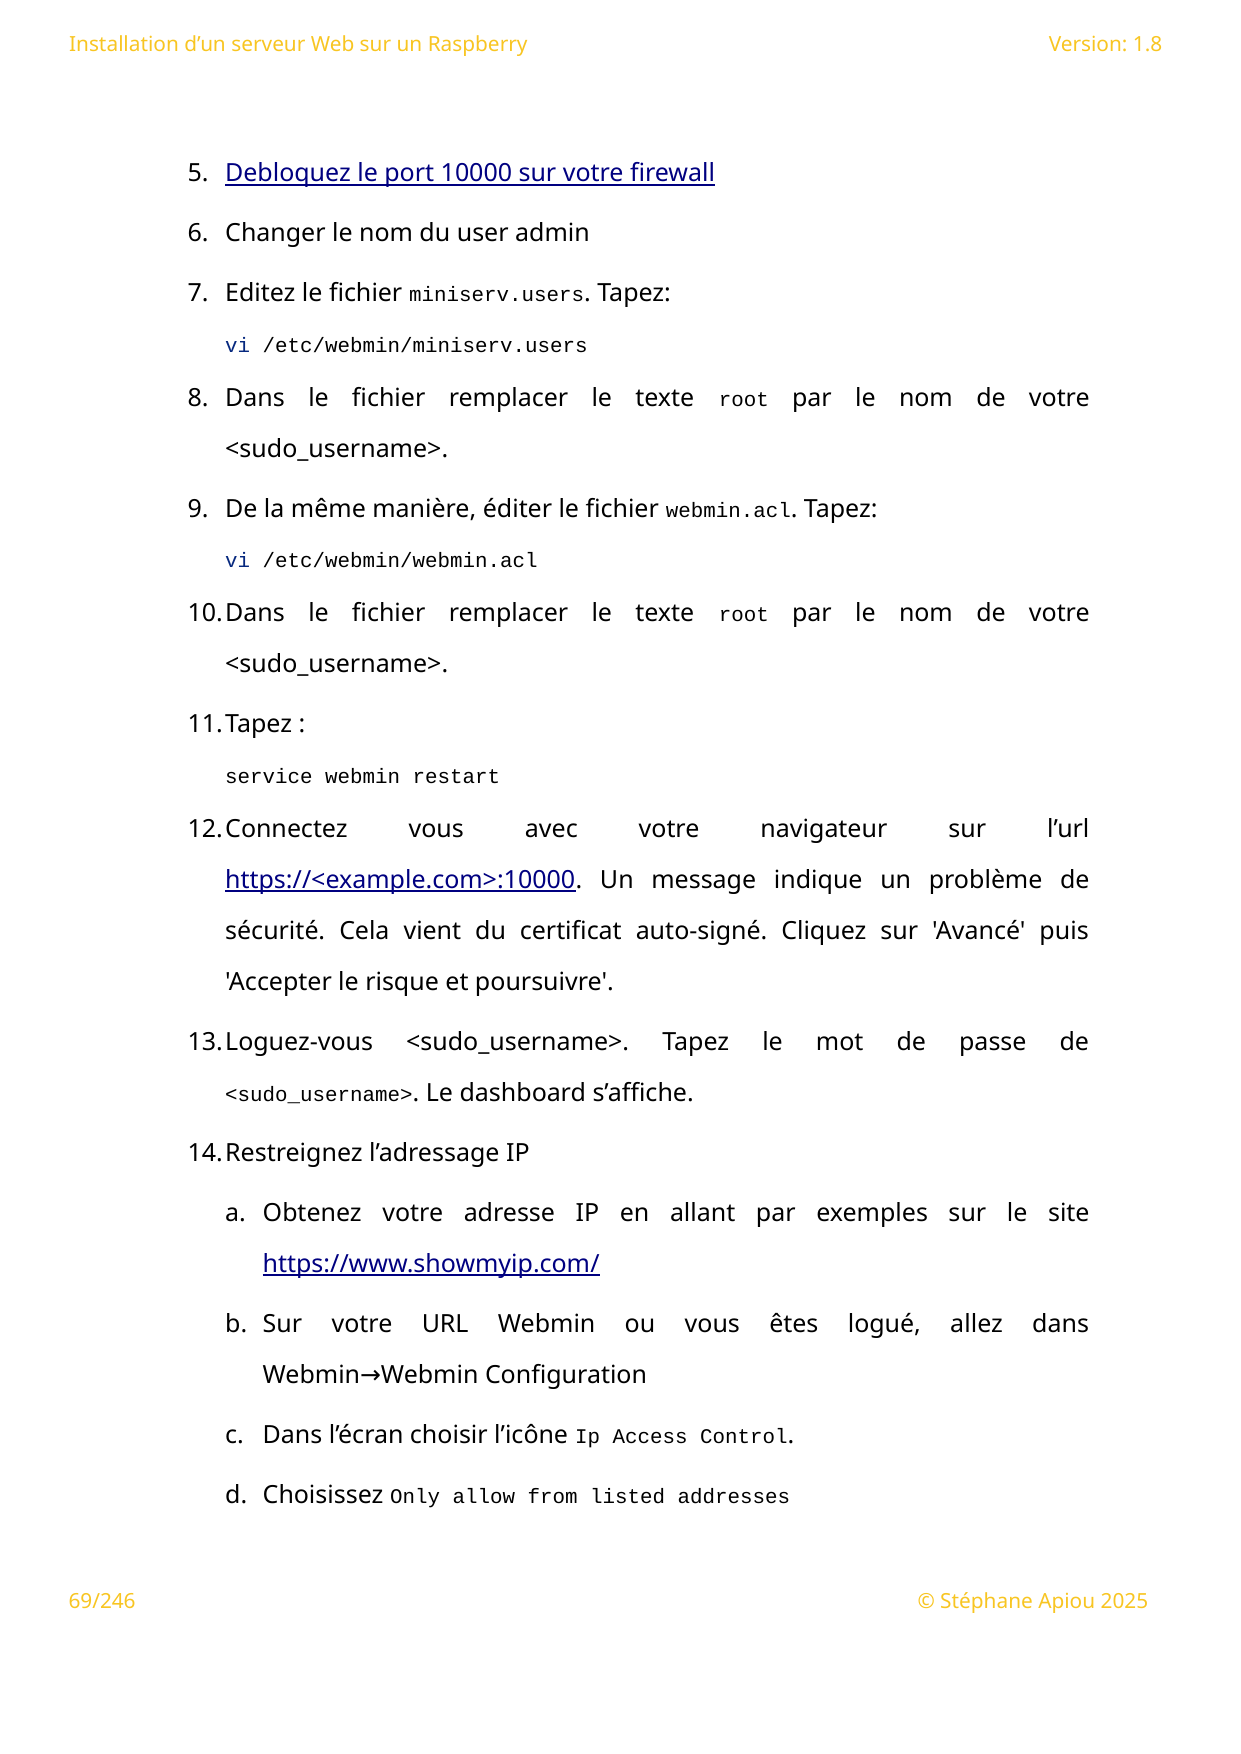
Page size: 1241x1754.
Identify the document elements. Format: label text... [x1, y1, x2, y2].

list Sur votre URL Webmin ou vous êtes logué, allez dans Webmin→Webmin Configuration [225, 1306, 1090, 1391]
list vi /etc/webmin/miniserv.users [225, 335, 1090, 359]
list Restreignez l’adressage IP [187, 1134, 1090, 1168]
list Dans le fichier remplacer le texte root par le nom de votre <sudo_username>. [187, 595, 1090, 680]
list Choisissez Only allow from listed addresses [225, 1477, 1090, 1511]
list De la même manière, éditer le fichier webmin.acl. Tapez: [187, 491, 1090, 524]
list Connectez vous avec votre navigateur sur l’url https://<example.com>:10000. Un message indique un problème de sécurité. Cela vient du certificat auto-signé. Cliquez sur 'Avancé' puis 'Accepter le risque et poursuivre'. [187, 810, 1090, 997]
list Obtenez votre adresse IP en allant par exemples sur le site https://www.showmyip.com/ [225, 1194, 1090, 1279]
list vi /etc/webmin/webmin.acl [225, 551, 1090, 574]
list Changer le nom du user admin [187, 215, 1090, 249]
list Dans le fichier remplacer le texte root par le nom de votre <sudo_username>. [187, 379, 1090, 464]
list Debloquez le port 10000 sur votre firewall [187, 155, 1090, 189]
list Editez le fichier miniserv.users. Tapez: [187, 275, 1090, 309]
list service webmin restart [225, 766, 1090, 789]
list Tapez : [187, 706, 1090, 740]
list Dans l’écran choisir l’icône Ip Access Control. [225, 1417, 1090, 1451]
list Loguez-vous <sudo_username>. Tapez le mot de passe de <sudo_username>. Le dashboard s’affiche. [187, 1023, 1090, 1108]
